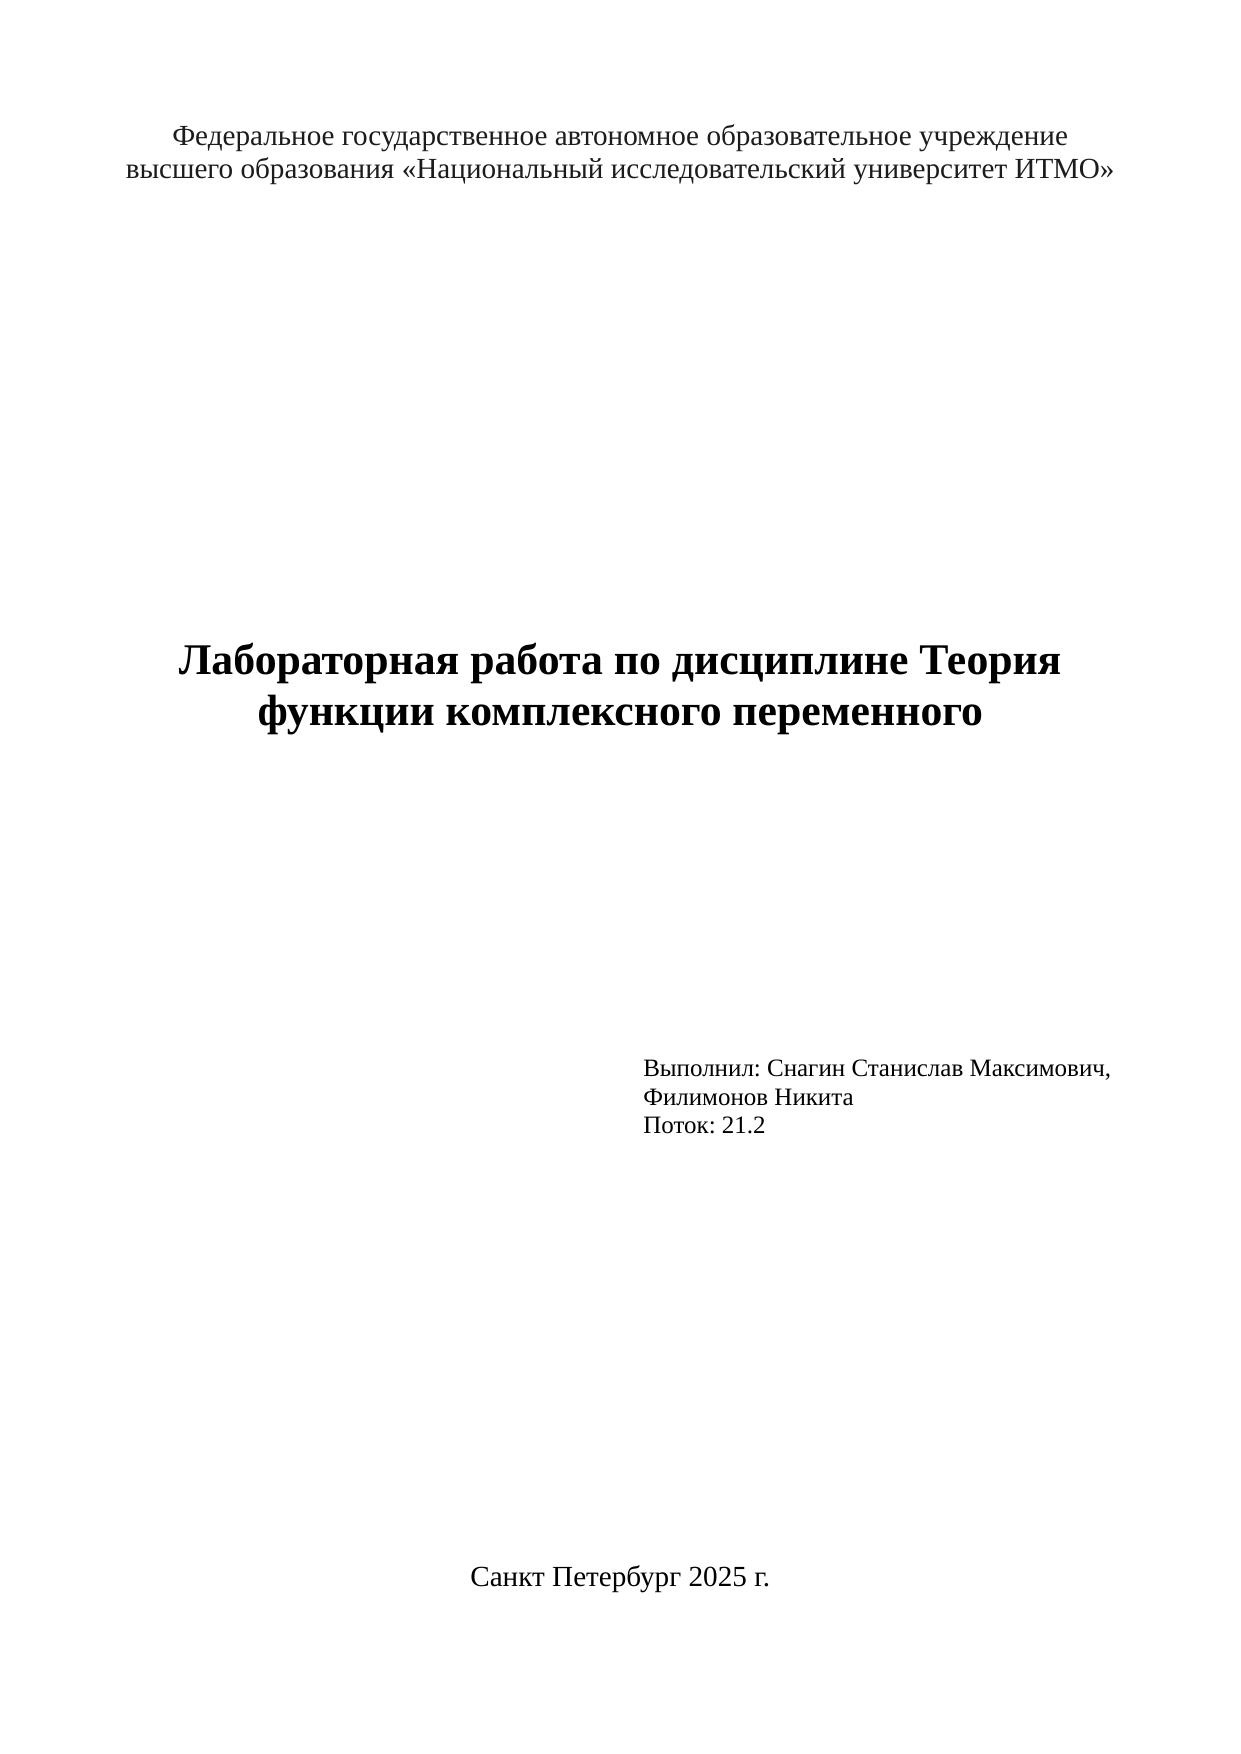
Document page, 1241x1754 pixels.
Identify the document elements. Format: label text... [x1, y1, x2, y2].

text Лабораторная работа по дисциплине Теория функции комплексного переменного [118, 634, 1122, 734]
text Санкт Петербург 2025 г. [118, 1559, 1122, 1593]
text Поток: 21.2 [643, 1111, 1122, 1139]
text Выполнил: Снагин Станислав Максимович, Филимонов Никита [643, 1053, 1122, 1111]
